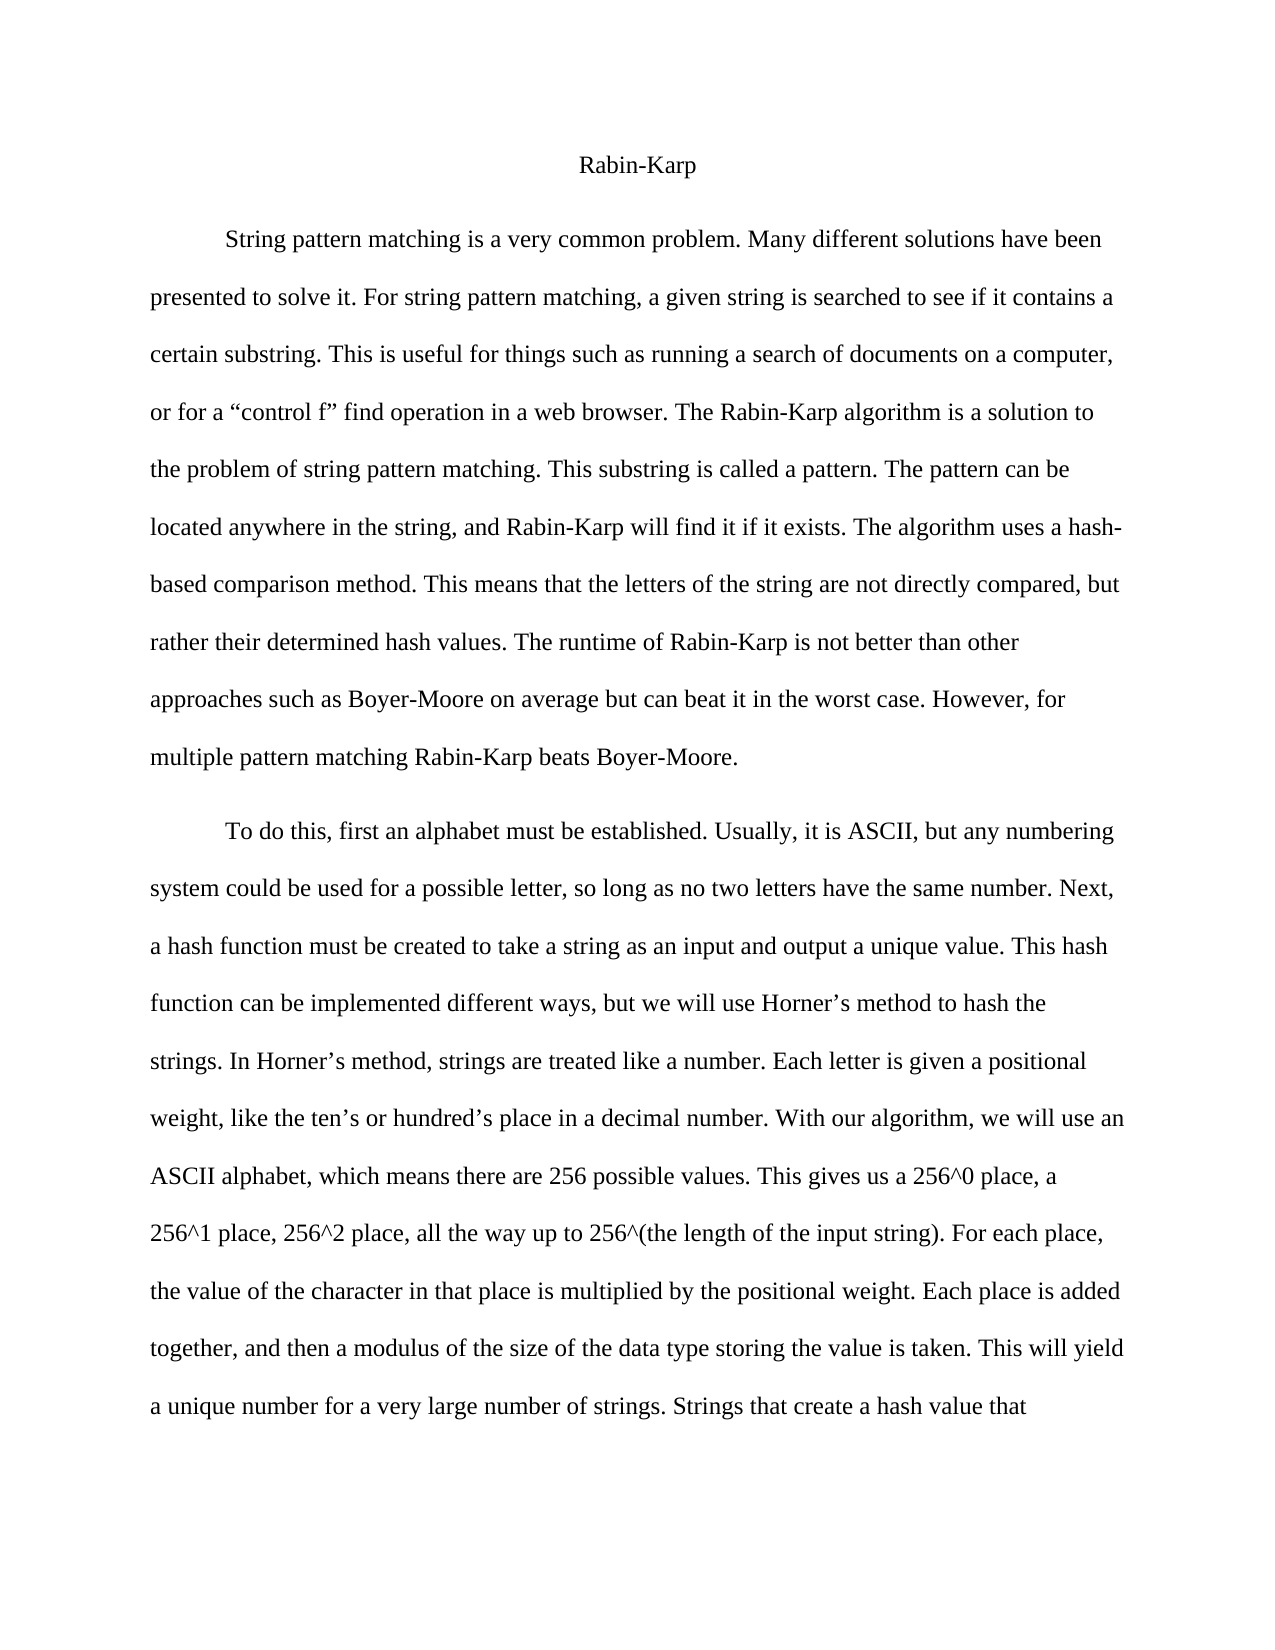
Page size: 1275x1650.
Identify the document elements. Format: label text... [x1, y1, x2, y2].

text String pattern matching is a very common problem. Many different solutions have been presented to solve it. For string pattern matching, a given string is searched to see if it contains a certain substring. This is useful for things such as running a search of documents on a computer, or for a “control f” find operation in a web browser. The Rabin-Karp algorithm is a solution to the problem of string pattern matching. This substring is called a pattern. The pattern can be located anywhere in the string, and Rabin-Karp will find it if it exists. The algorithm uses a hash-based comparison method. This means that the letters of the string are not directly compared, but rather their determined hash values. The runtime of Rabin-Karp is not better than other approaches such as Boyer-Moore on average but can beat it in the worst case. However, for multiple pattern matching Rabin-Karp beats Boyer-Moore. [150, 224, 1125, 770]
text Rabin-Karp [150, 150, 1125, 179]
